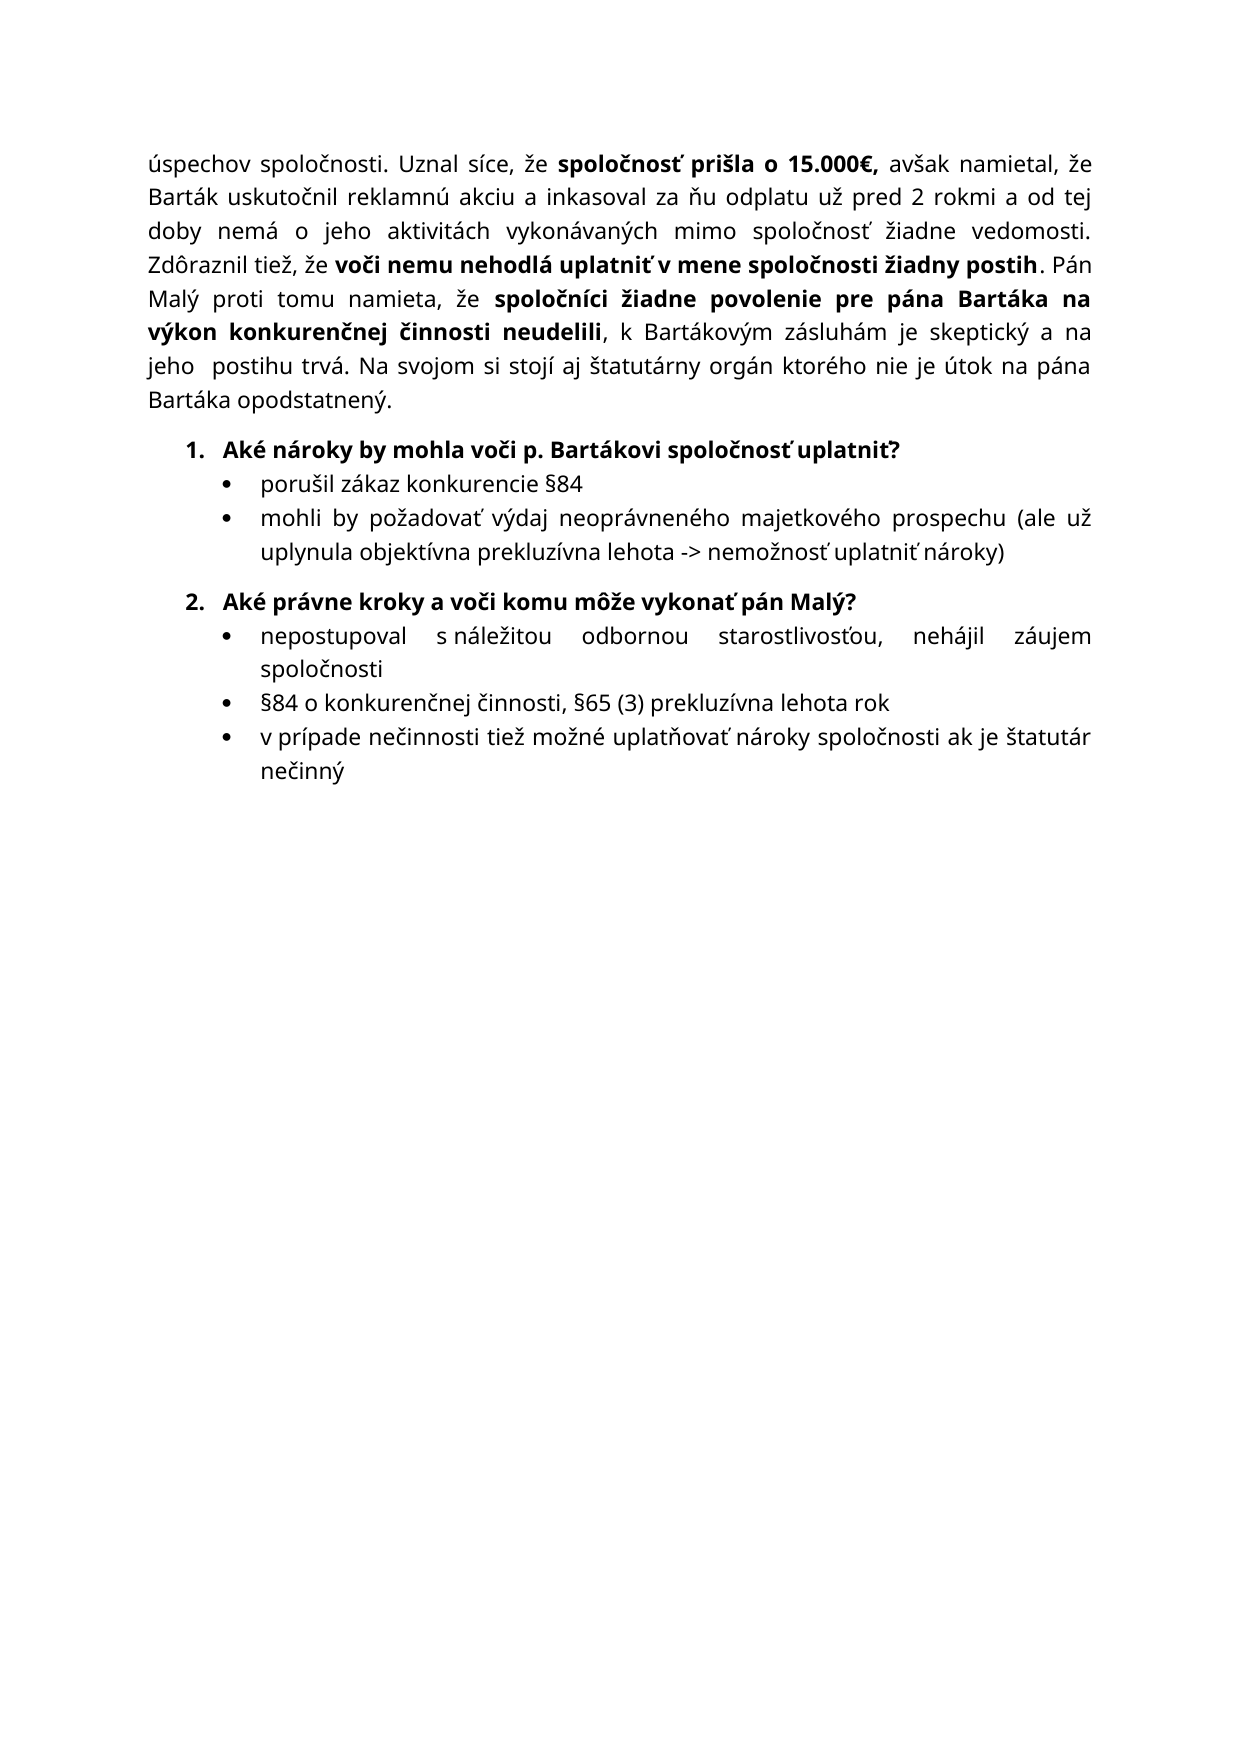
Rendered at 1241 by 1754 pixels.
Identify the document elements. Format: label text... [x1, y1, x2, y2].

list porušil zákaz konkurencie §84 [223, 468, 1093, 499]
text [148, 148, 1093, 415]
list v prípade nečinnosti tiež možné uplatňovať nároky spoločnosti ak je štatutár nečinný [223, 721, 1093, 786]
list mohli by požadovať výdaj neoprávneného majetkového prospechu (ale už uplynula objektívna prekluzívna lehota -> nemožnosť uplatniť nároky) [223, 502, 1093, 567]
list Aké právne kroky a voči komu môže vykonať pán Malý? [185, 586, 1093, 617]
list Aké nároky by mohla voči p. Bartákovi spoločnosť uplatniť? [185, 434, 1093, 466]
list §84 o konkurenčnej činnosti, §65 (3) prekluzívna lehota rok [223, 687, 1093, 718]
list nepostupoval s náležitou odbornou starostlivosťou, nehájil záujem spoločnosti [223, 620, 1093, 685]
